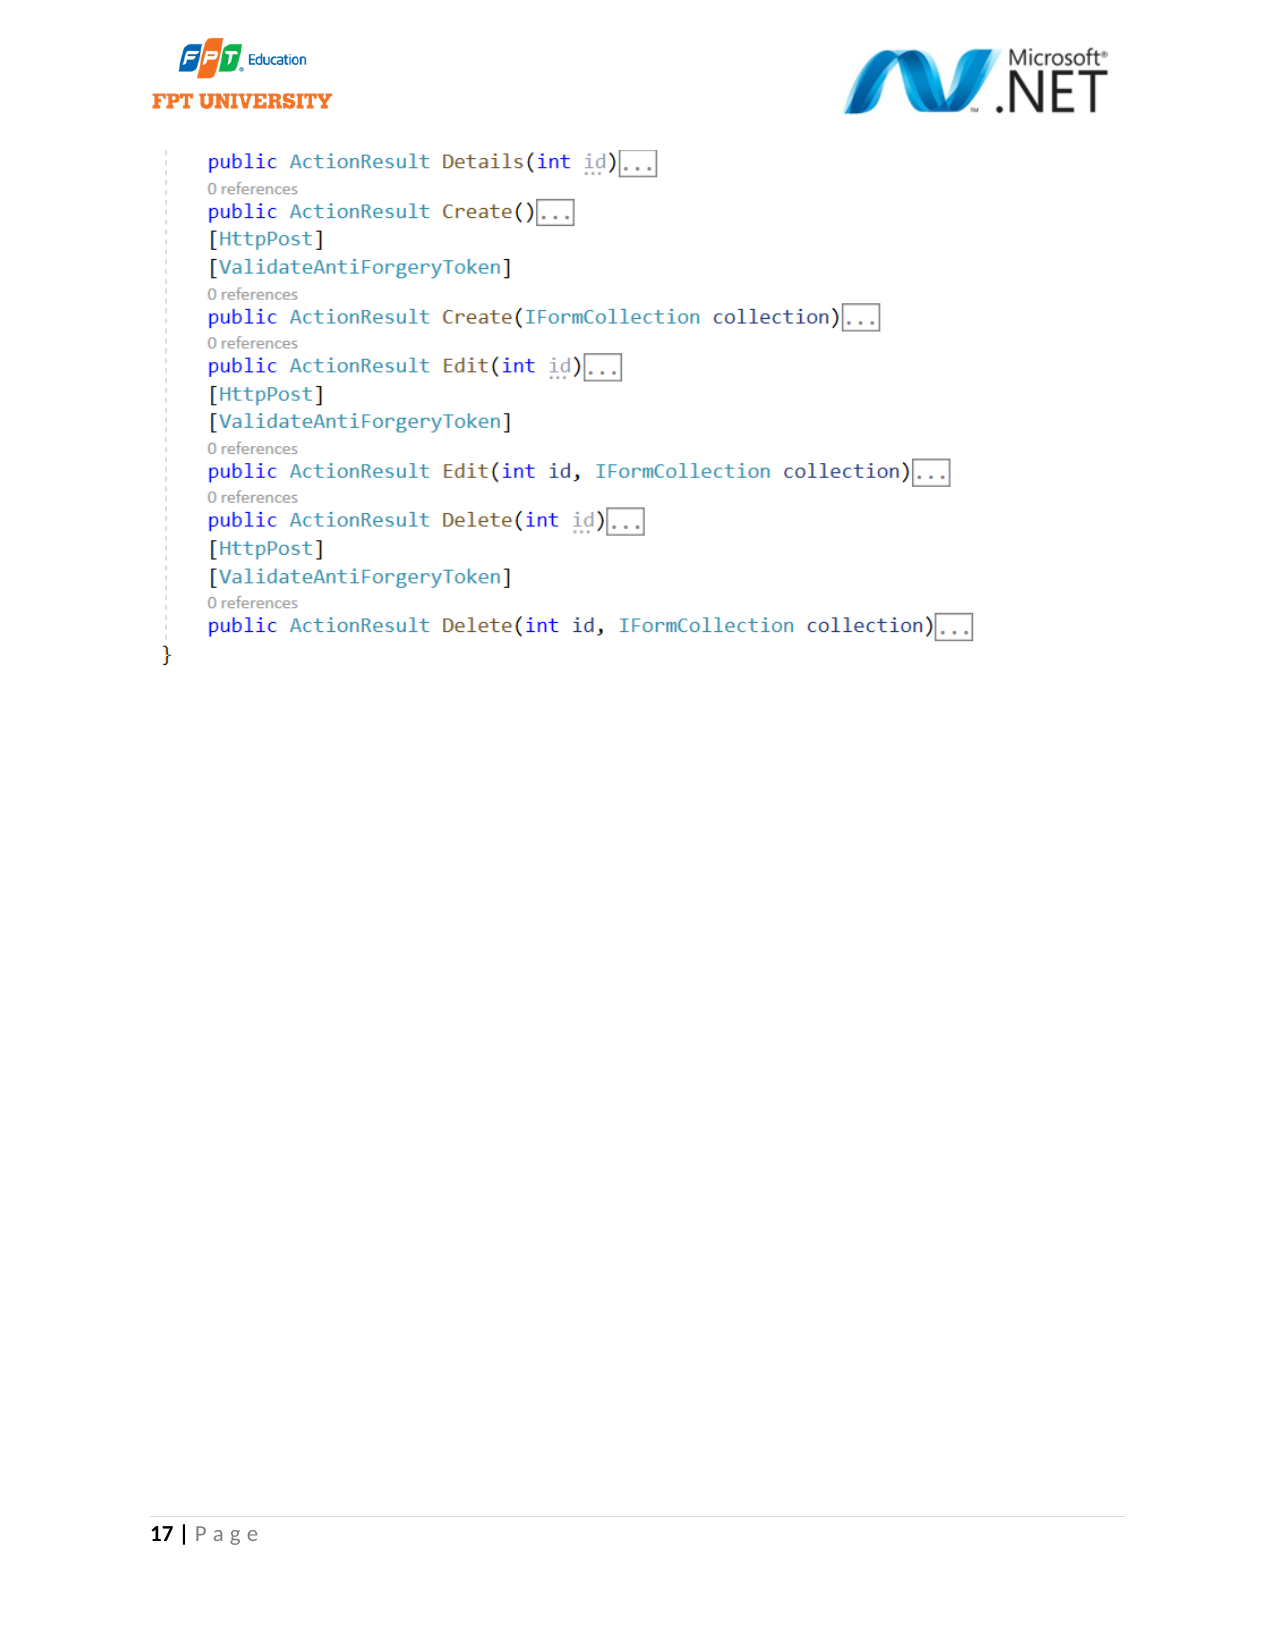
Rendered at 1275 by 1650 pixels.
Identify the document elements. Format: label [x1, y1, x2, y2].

picture [840, 23, 1119, 126]
picture [150, 150, 997, 673]
picture [145, 23, 339, 119]
